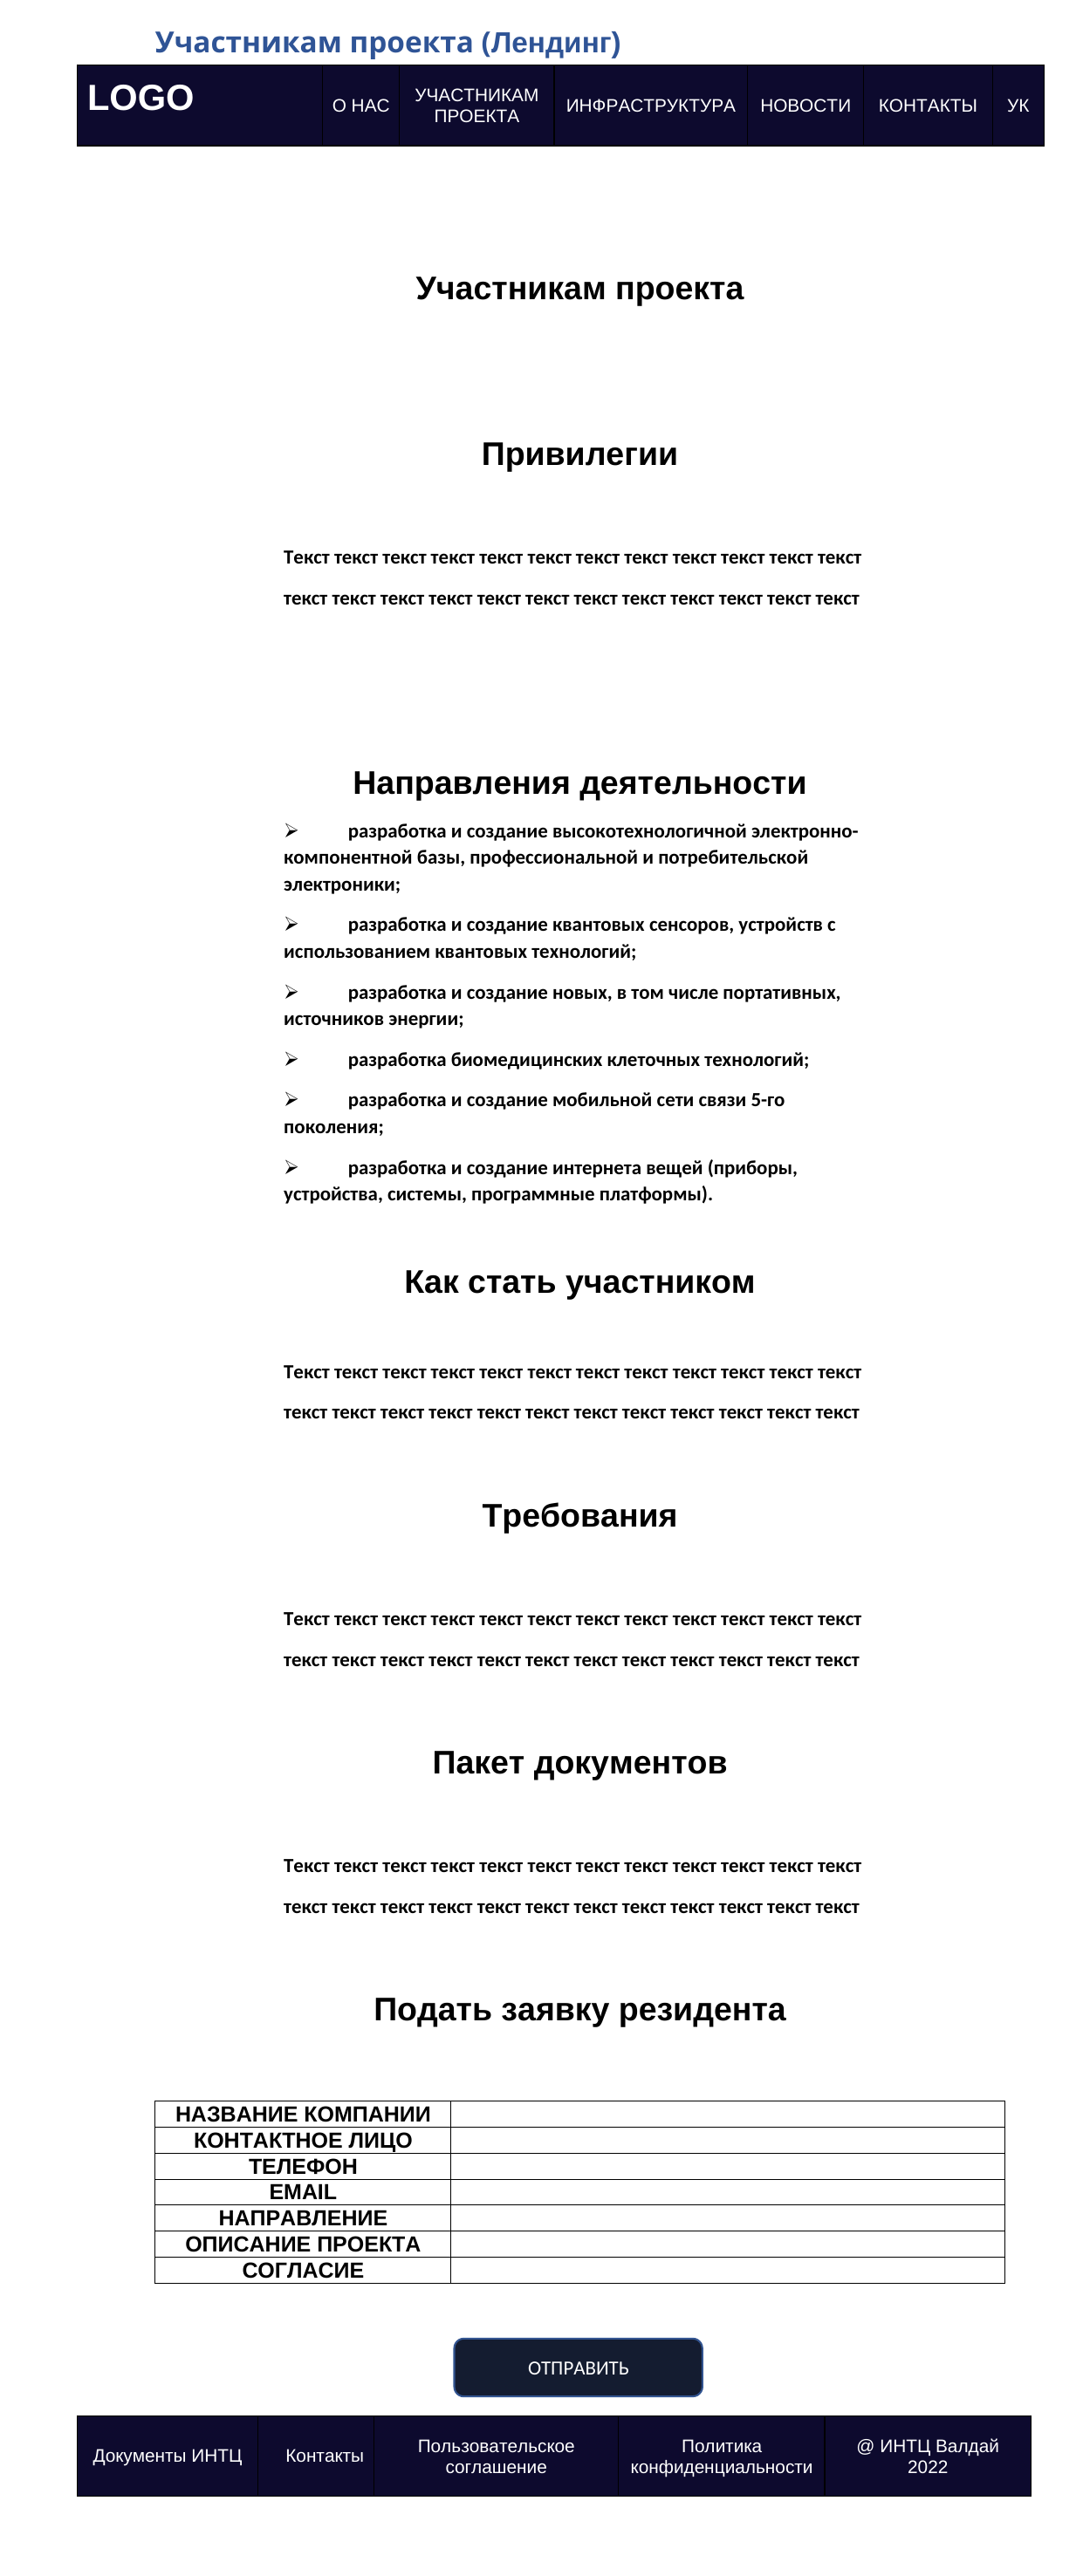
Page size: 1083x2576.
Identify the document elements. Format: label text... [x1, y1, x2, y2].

table_cell [451, 2180, 1004, 2204]
table_header Контакты [258, 2416, 374, 2496]
table_cell [451, 2154, 1004, 2178]
text Требования [154, 1496, 1005, 1534]
text Текст текст текст текст текст текст текст текст текст текст текст текст [154, 1853, 1005, 1878]
table_header НОВОСТИ [748, 65, 863, 145]
list разработка биомедицинских клеточных технологий; [284, 1047, 889, 1071]
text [154, 544, 1005, 569]
text Подать заявку резидента [154, 1991, 1005, 2028]
table_header LOGO [78, 65, 322, 145]
table_header УЧАСТНИКАМ ПРОЕКТА [400, 65, 553, 145]
table_header УК [993, 65, 1044, 145]
subtitle Участникам проекта (Лендинг) [154, 22, 1005, 61]
table_header Пользовательское соглашение [374, 2416, 618, 2496]
list разработка и создание квантовых сенсоров, устройств с использованием квантовых технологий; [284, 912, 889, 963]
table_cell СОГЛАСИЕ [155, 2258, 450, 2283]
table_header [451, 2101, 1004, 2127]
text Привилегии [154, 434, 1005, 472]
table_header О НАС [323, 65, 399, 145]
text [154, 585, 1005, 610]
table_header Политика конфиденциальности [619, 2416, 824, 2496]
list разработка и создание высокотехнологичной электронно-компонентной базы, профессиональной и потребительской электроники; [284, 818, 889, 896]
list разработка и создание мобильной сети связи 5-го поколения; [284, 1088, 889, 1138]
table_cell ТЕЛЕФОН [155, 2154, 450, 2178]
table_cell EMAIL [155, 2180, 450, 2204]
text Текст текст текст текст текст текст текст текст текст текст текст текст [154, 1359, 1005, 1384]
text Пакет документов [154, 1743, 1005, 1780]
text текст текст текст текст текст текст текст текст текст текст текст текст [154, 1894, 1005, 1918]
text Как стать участником [154, 1263, 1005, 1301]
text текст текст текст текст текст текст текст текст текст текст текст текст [154, 1647, 1005, 1671]
text Направления деятельности [154, 763, 1005, 801]
table_header Документы ИНТЦ [78, 2416, 257, 2496]
table_cell ОПИСАНИЕ ПРОЕКТА [155, 2231, 450, 2257]
table_header НАЗВАНИЕ КОМПАНИИ [155, 2101, 450, 2127]
table_header КОНТАКТЫ [864, 65, 992, 145]
table_cell КОНТАКТНОЕ ЛИЦО [155, 2128, 450, 2153]
text Текст текст текст текст текст текст текст текст текст текст текст текст [154, 1606, 1005, 1630]
text Участникам проекта [154, 269, 1005, 306]
table_cell [451, 2258, 1004, 2283]
table_cell [451, 2205, 1004, 2231]
text текст текст текст текст текст текст текст текст текст текст текст текст [154, 1399, 1005, 1425]
table_cell [451, 2231, 1004, 2257]
list разработка и создание интернета вещей (приборы, устройства, системы, программные платформы). [284, 1155, 889, 1206]
table_cell [451, 2128, 1004, 2153]
table_header ИНФРАСТРУКТУРА [555, 65, 747, 145]
table_header @ ИНТЦ Валдай 2022 [826, 2416, 1031, 2496]
list разработка и создание новых, в том числе портативных, источников энергии; [284, 980, 889, 1030]
table_cell НАПРАВЛЕНИЕ [155, 2205, 450, 2231]
